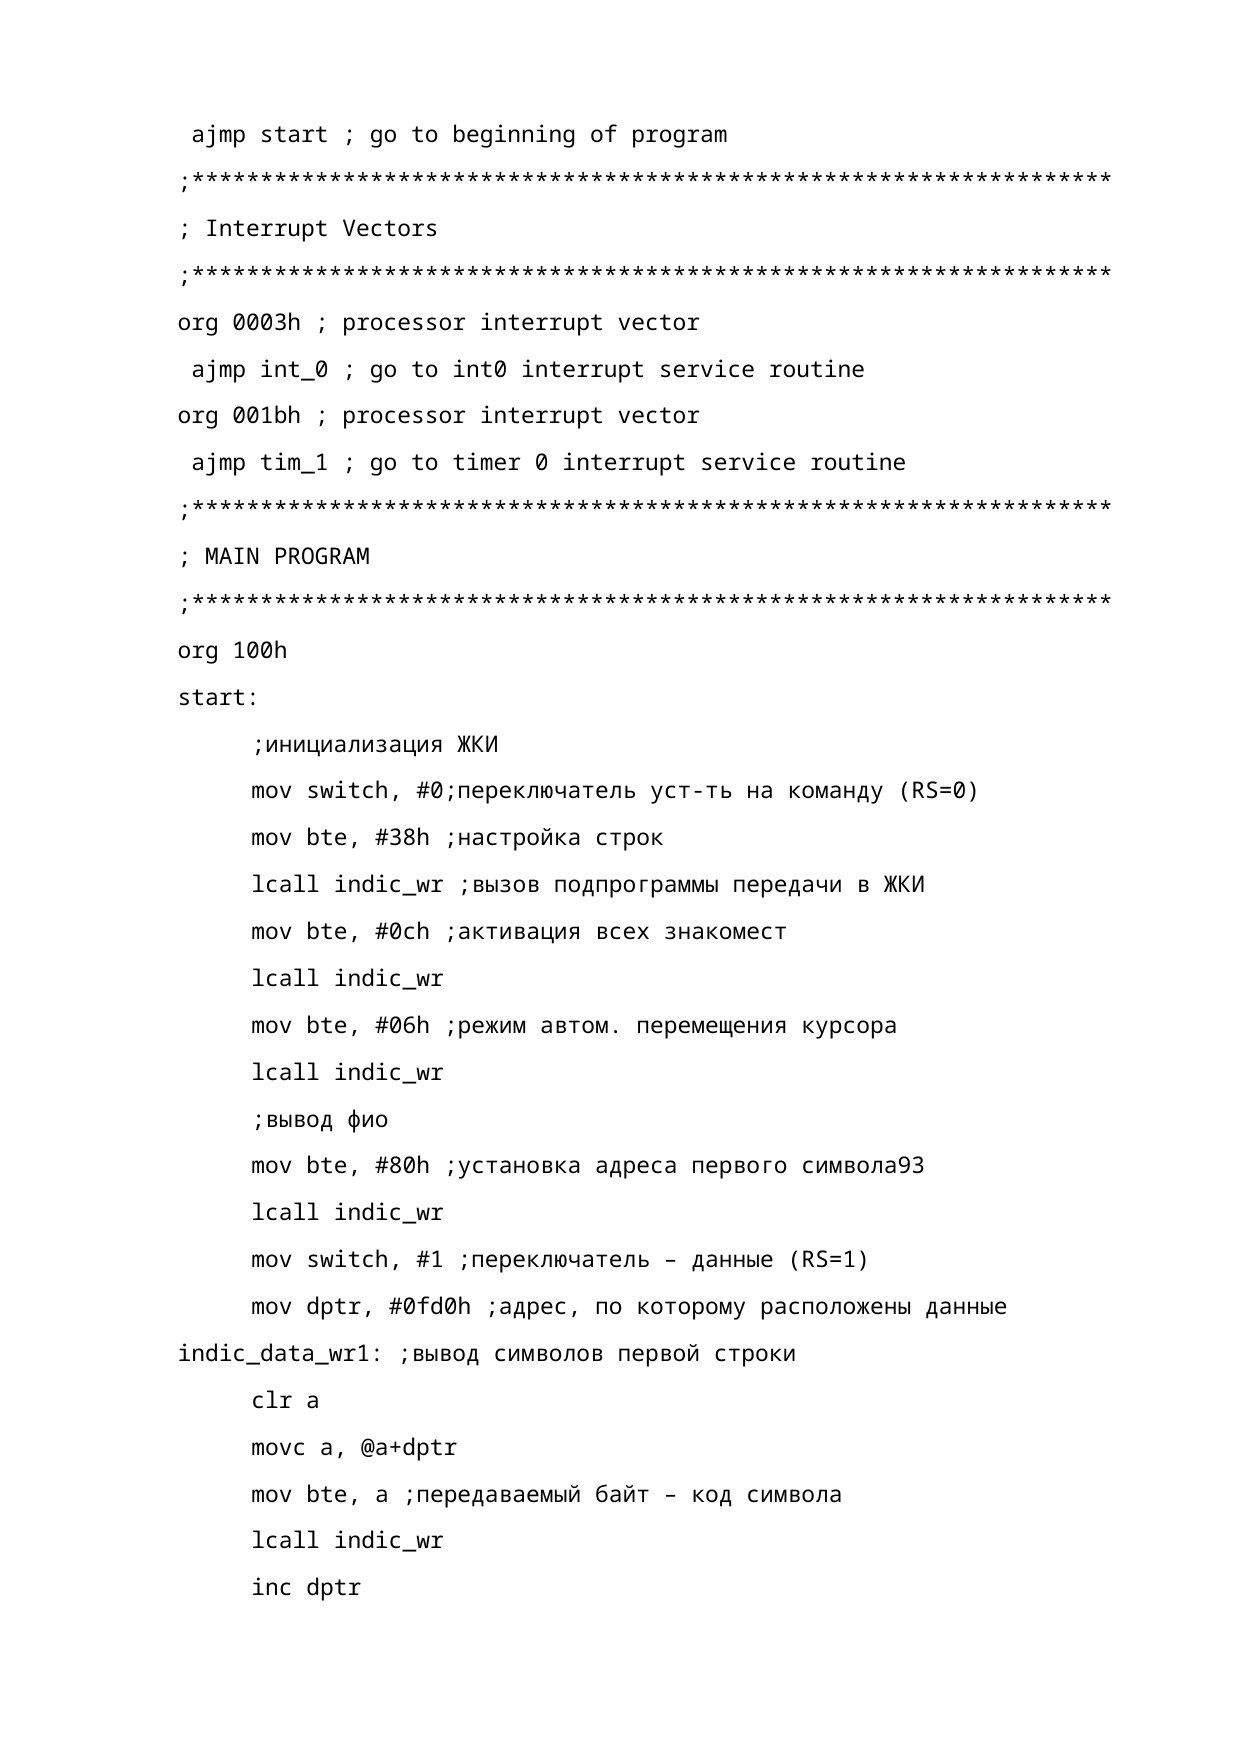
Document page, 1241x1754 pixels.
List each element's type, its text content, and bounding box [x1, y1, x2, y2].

text ;******************************************************************* [177, 587, 1152, 618]
text org 001bh ; processor interrupt vector [177, 399, 1152, 431]
text org 100h [177, 634, 1152, 665]
text mov bte, #38h ;настройка строк [177, 821, 1152, 852]
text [177, 165, 1152, 196]
text ;******************************************************************* [177, 493, 1152, 524]
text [177, 259, 1152, 290]
text movc a, @a+dptr [177, 1431, 1152, 1462]
text indic_data_wr1: ;вывод символов первой строки [177, 1337, 1152, 1368]
text lcall indic_wr [177, 1056, 1152, 1087]
text inc dptr [177, 1571, 1152, 1602]
text mov bte, a ;передаваемый байт – код символа [177, 1477, 1152, 1509]
text ;вывод фио [177, 1102, 1152, 1134]
text lcall indic_wr [177, 962, 1152, 993]
text mov bte, #0ch ;активация всех знакомест [177, 915, 1152, 946]
text ajmp int_0 ; go to int0 interrupt service routine [177, 352, 1152, 384]
text lcall indic_wr [177, 1196, 1152, 1227]
text ; MAIN PROGRAM [177, 540, 1152, 571]
text mov switch, #1 ;переключатель – данные (RS=1) [177, 1243, 1152, 1274]
text ; Interrupt Vectors [177, 212, 1152, 243]
text ajmp start ; go to beginning of program [177, 118, 1152, 149]
text mov dptr, #0fd0h ;адрес, по которому расположены данные [177, 1290, 1152, 1321]
text org 0003h ; processor interrupt vector [177, 306, 1152, 337]
text lcall indic_wr ;вызов подпрограммы передачи в ЖКИ [177, 868, 1152, 899]
text mov bte, #80h ;установка адреса первого символа93 [177, 1149, 1152, 1181]
text start: [177, 681, 1152, 712]
text clr a [177, 1384, 1152, 1415]
text ;инициализация ЖКИ [177, 727, 1152, 759]
text mov switch, #0;переключатель уст-ть на команду (RS=0) [177, 774, 1152, 806]
text ajmp tim_1 ; go to timer 0 interrupt service routine [177, 446, 1152, 477]
text lcall indic_wr [177, 1524, 1152, 1556]
text mov bte, #06h ;режим автом. перемещения курсора [177, 1009, 1152, 1040]
